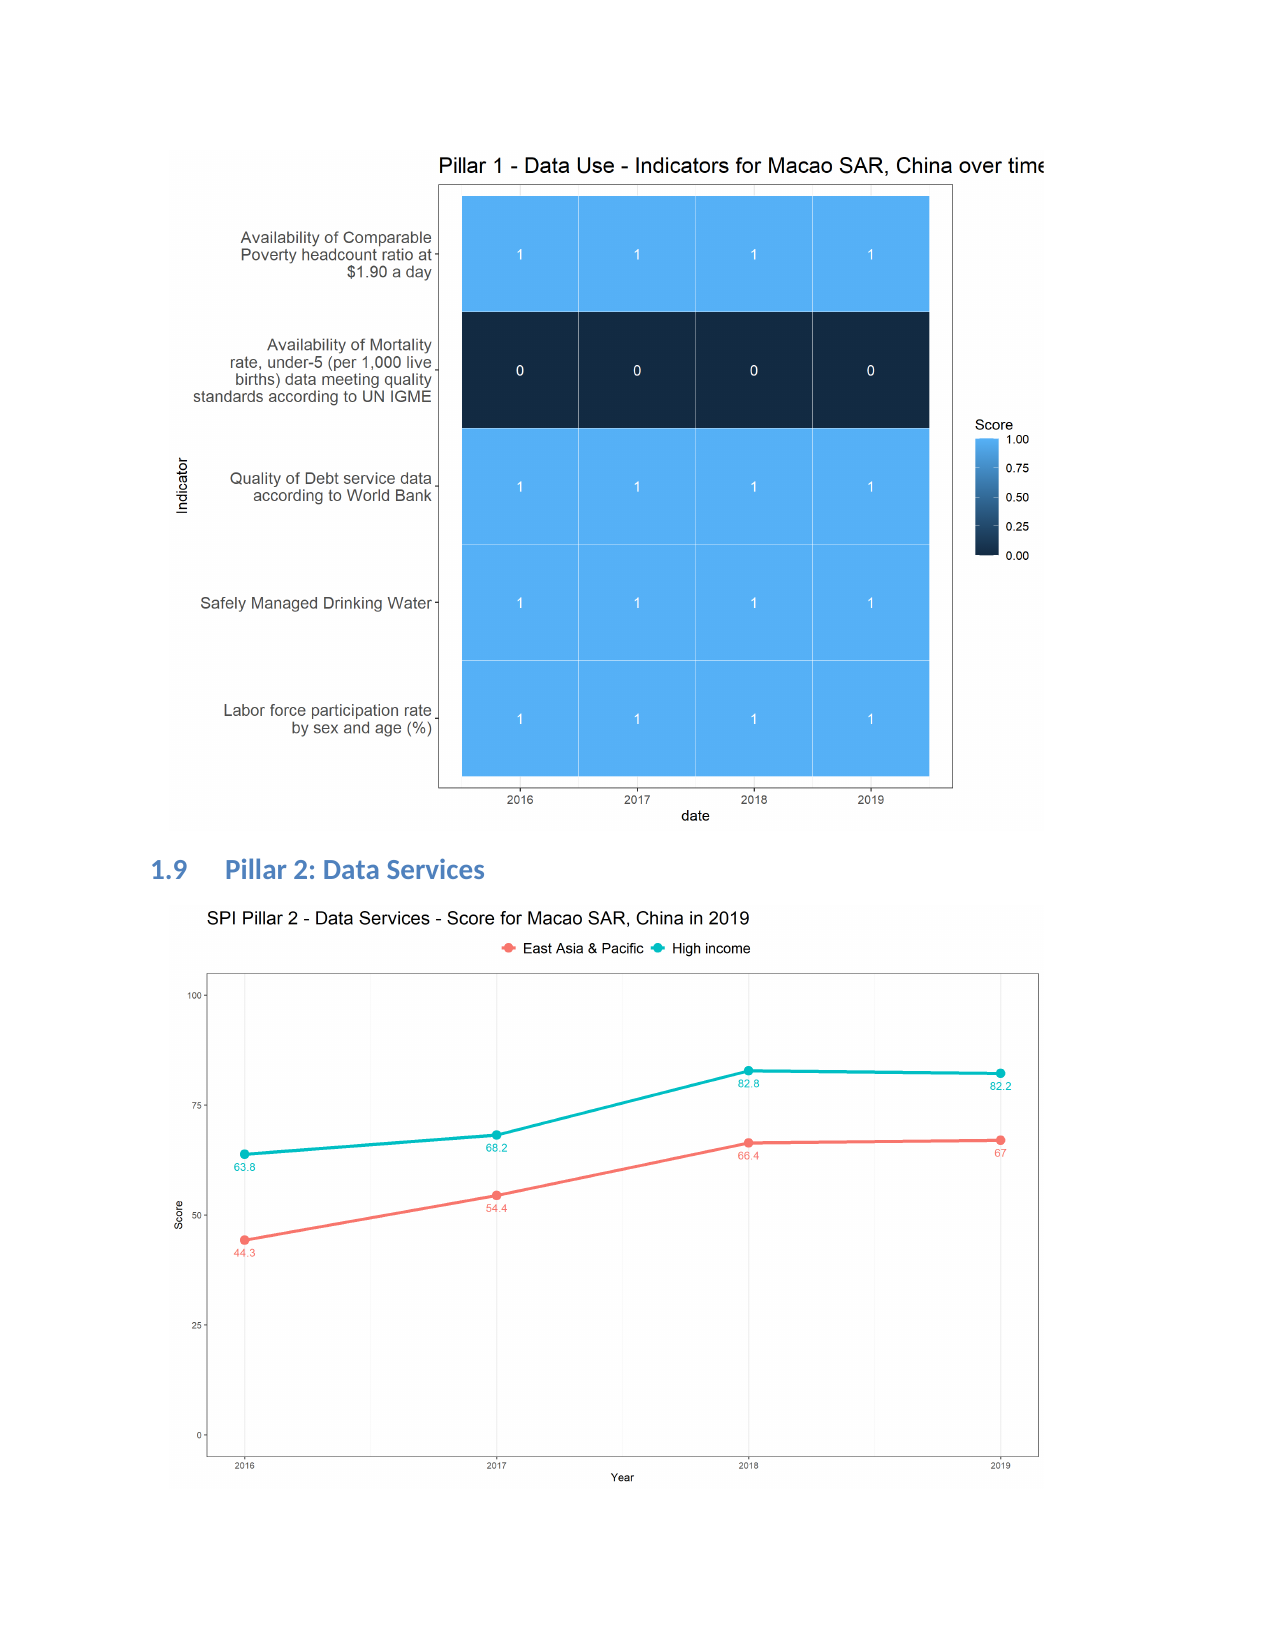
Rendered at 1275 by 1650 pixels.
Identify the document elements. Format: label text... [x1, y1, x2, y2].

picture [168, 150, 1044, 831]
picture [168, 905, 1044, 1489]
subtitle 1.9 Pillar 2: Data Services [150, 851, 1125, 887]
